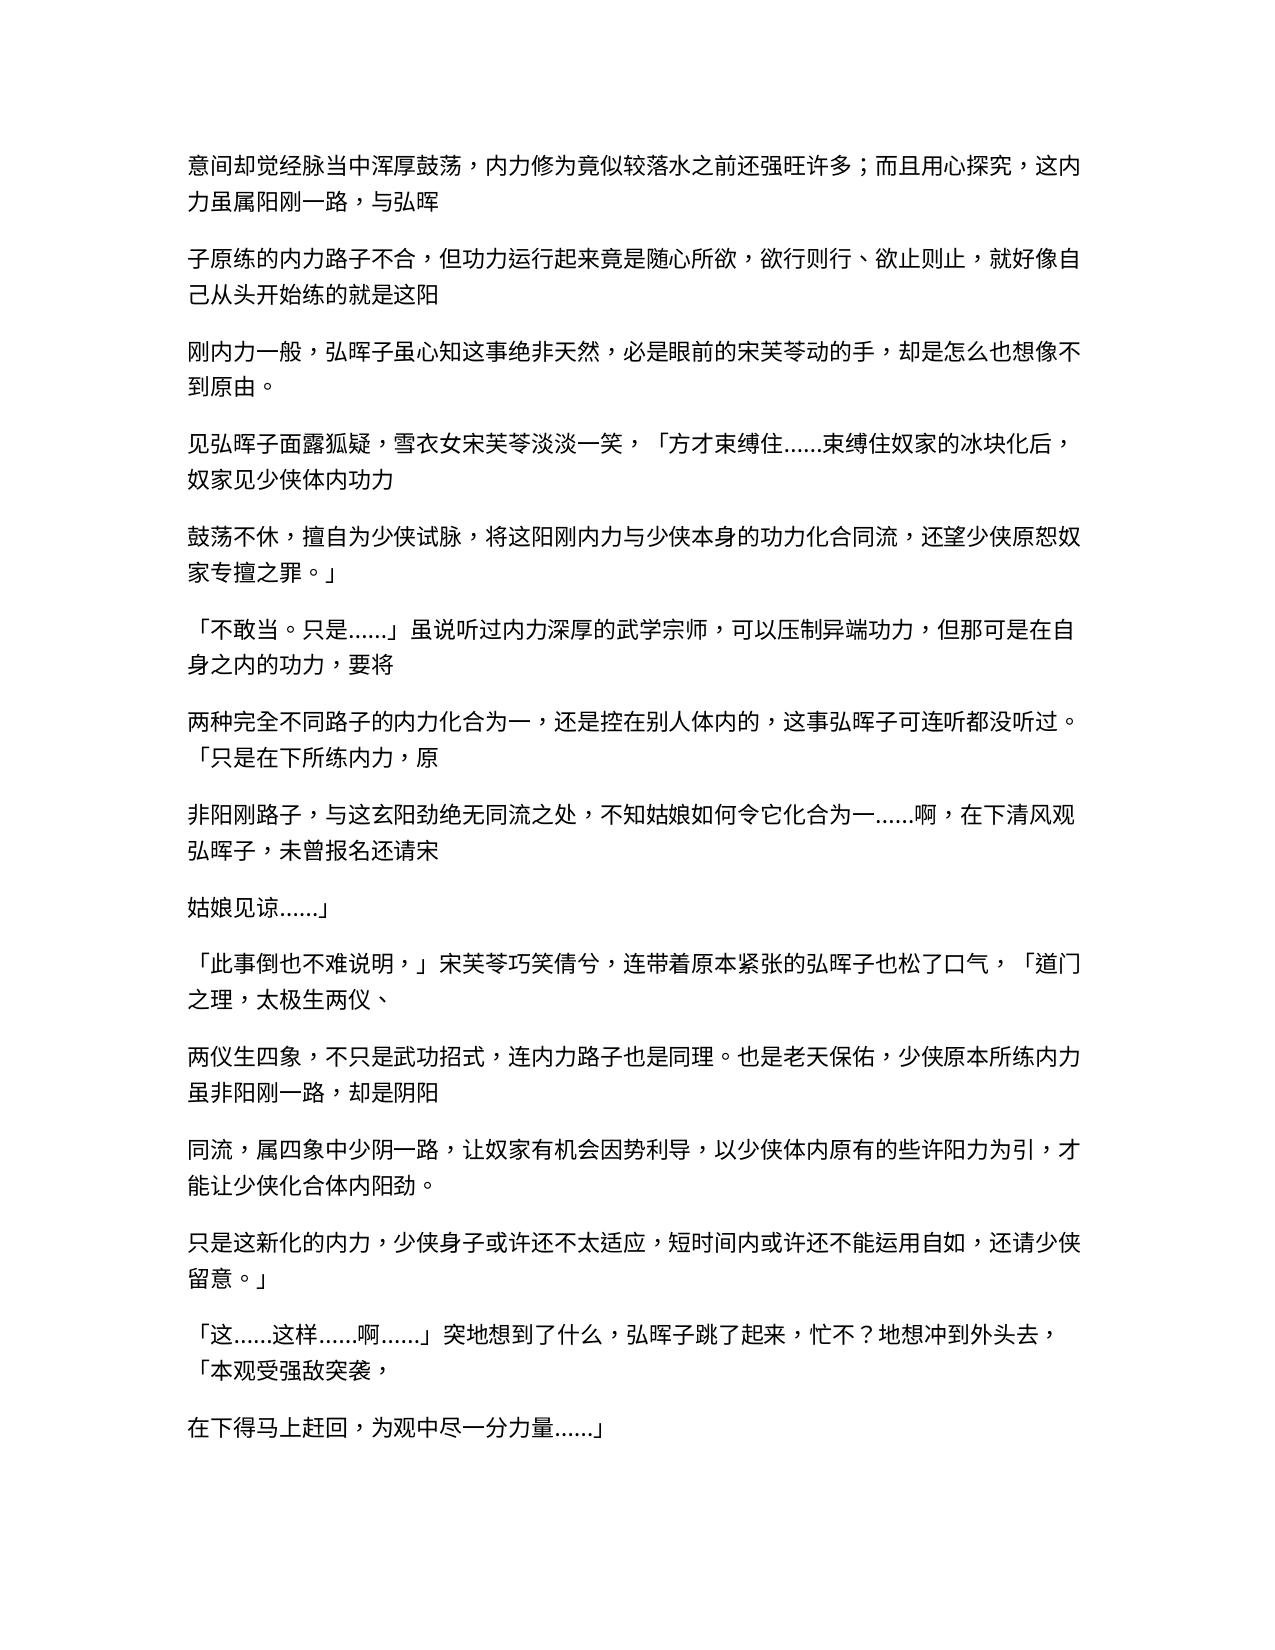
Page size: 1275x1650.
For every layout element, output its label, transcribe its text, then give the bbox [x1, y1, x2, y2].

text 意间却觉经脉当中浑厚鼓荡，内力修为竟似较落水之前还强旺许多；而且用心探究，这内力虽属阳刚一路，与弘晖 [187, 150, 1087, 217]
text 见弘晖子面露狐疑，雪衣女宋芙苓淡淡一笑，「方才束缚住……束缚住奴家的冰块化后，奴家见少侠体内功力 [187, 428, 1087, 495]
text 只是这新化的内力，少侠身子或许还不太适应，短时间内或许还不能运用自如，还请少侠留意。」 [187, 1227, 1087, 1294]
text 「不敢当。只是……」虽说听过内力深厚的武学宗师，可以压制异端功力，但那可是在自身之内的功力，要将 [187, 613, 1087, 681]
text 子原练的内力路子不合，但功力运行起来竟是随心所欲，欲行则行、欲止则止，就好像自己从头开始练的就是这阳 [187, 243, 1087, 310]
text 两仪生四象，不只是武功招式，连内力路子也是同理。也是老天保佑，少侠原本所练内力虽非阳刚一路，却是阴阳 [187, 1041, 1087, 1108]
text 「此事倒也不难说明，」宋芙苓巧笑倩兮，连带着原本紧张的弘晖子也松了口气，「道门之理，太极生两仪、 [187, 948, 1087, 1016]
text 两种完全不同路子的内力化合为一，还是控在别人体内的，这事弘晖子可连听都没听过。「只是在下所练内力，原 [187, 706, 1087, 773]
text 非阳刚路子，与这玄阳劲绝无同流之处，不知姑娘如何令它化合为一……啊，在下清风观弘晖子，未曾报名还请宋 [187, 799, 1087, 866]
text 刚内力一般，弘晖子虽心知这事绝非天然，必是眼前的宋芙苓动的手，却是怎么也想像不到原由。 [187, 335, 1087, 403]
text 同流，属四象中少阴一路，让奴家有机会因势利导，以少侠体内原有的些许阳力为引，才能让少侠化合体内阳劲。 [187, 1134, 1087, 1201]
text 「这……这样……啊……」突地想到了什么，弘晖子跳了起来，忙不？地想冲到外头去，「本观受强敌突袭， [187, 1319, 1087, 1386]
text 姑娘见谅……」 [187, 892, 1087, 923]
text 鼓荡不休，擅自为少侠试脉，将这阳刚内力与少侠本身的功力化合同流，还望少侠原恕奴家专擅之罪。」 [187, 521, 1087, 588]
text 在下得马上赶回，为观中尽一分力量……」 [187, 1412, 1087, 1443]
